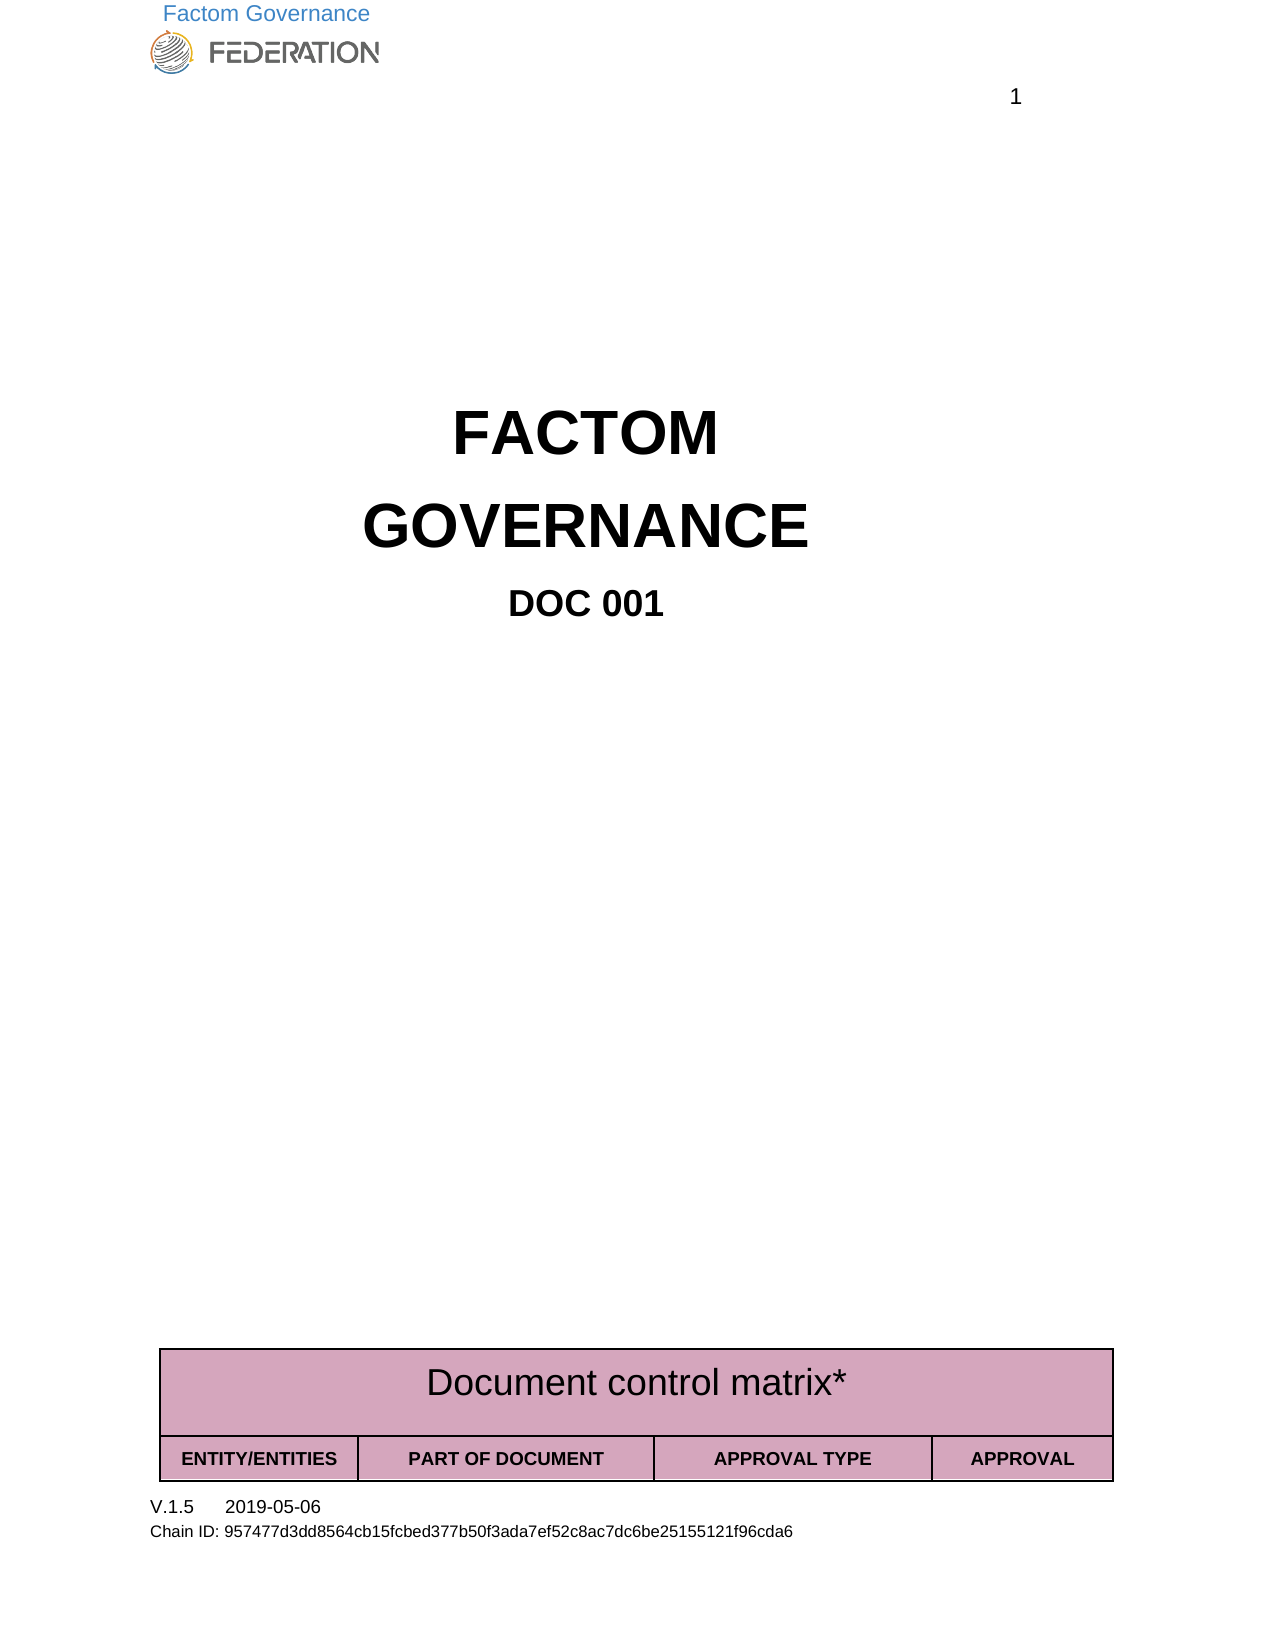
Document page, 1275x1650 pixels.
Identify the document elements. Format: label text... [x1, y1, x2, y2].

table_header Document control matrix* [161, 1350, 1112, 1435]
text DOC 001 [150, 581, 1022, 624]
picture [150, 30, 379, 74]
table_cell PART OF DOCUMENT [359, 1437, 653, 1479]
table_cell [933, 1437, 1112, 1479]
text FACTOM [150, 396, 1022, 468]
table_cell ENTITY/ENTITIES [161, 1437, 357, 1479]
text GOVERNANCE [150, 489, 1022, 561]
table_cell APPROVAL TYPE [655, 1437, 931, 1479]
